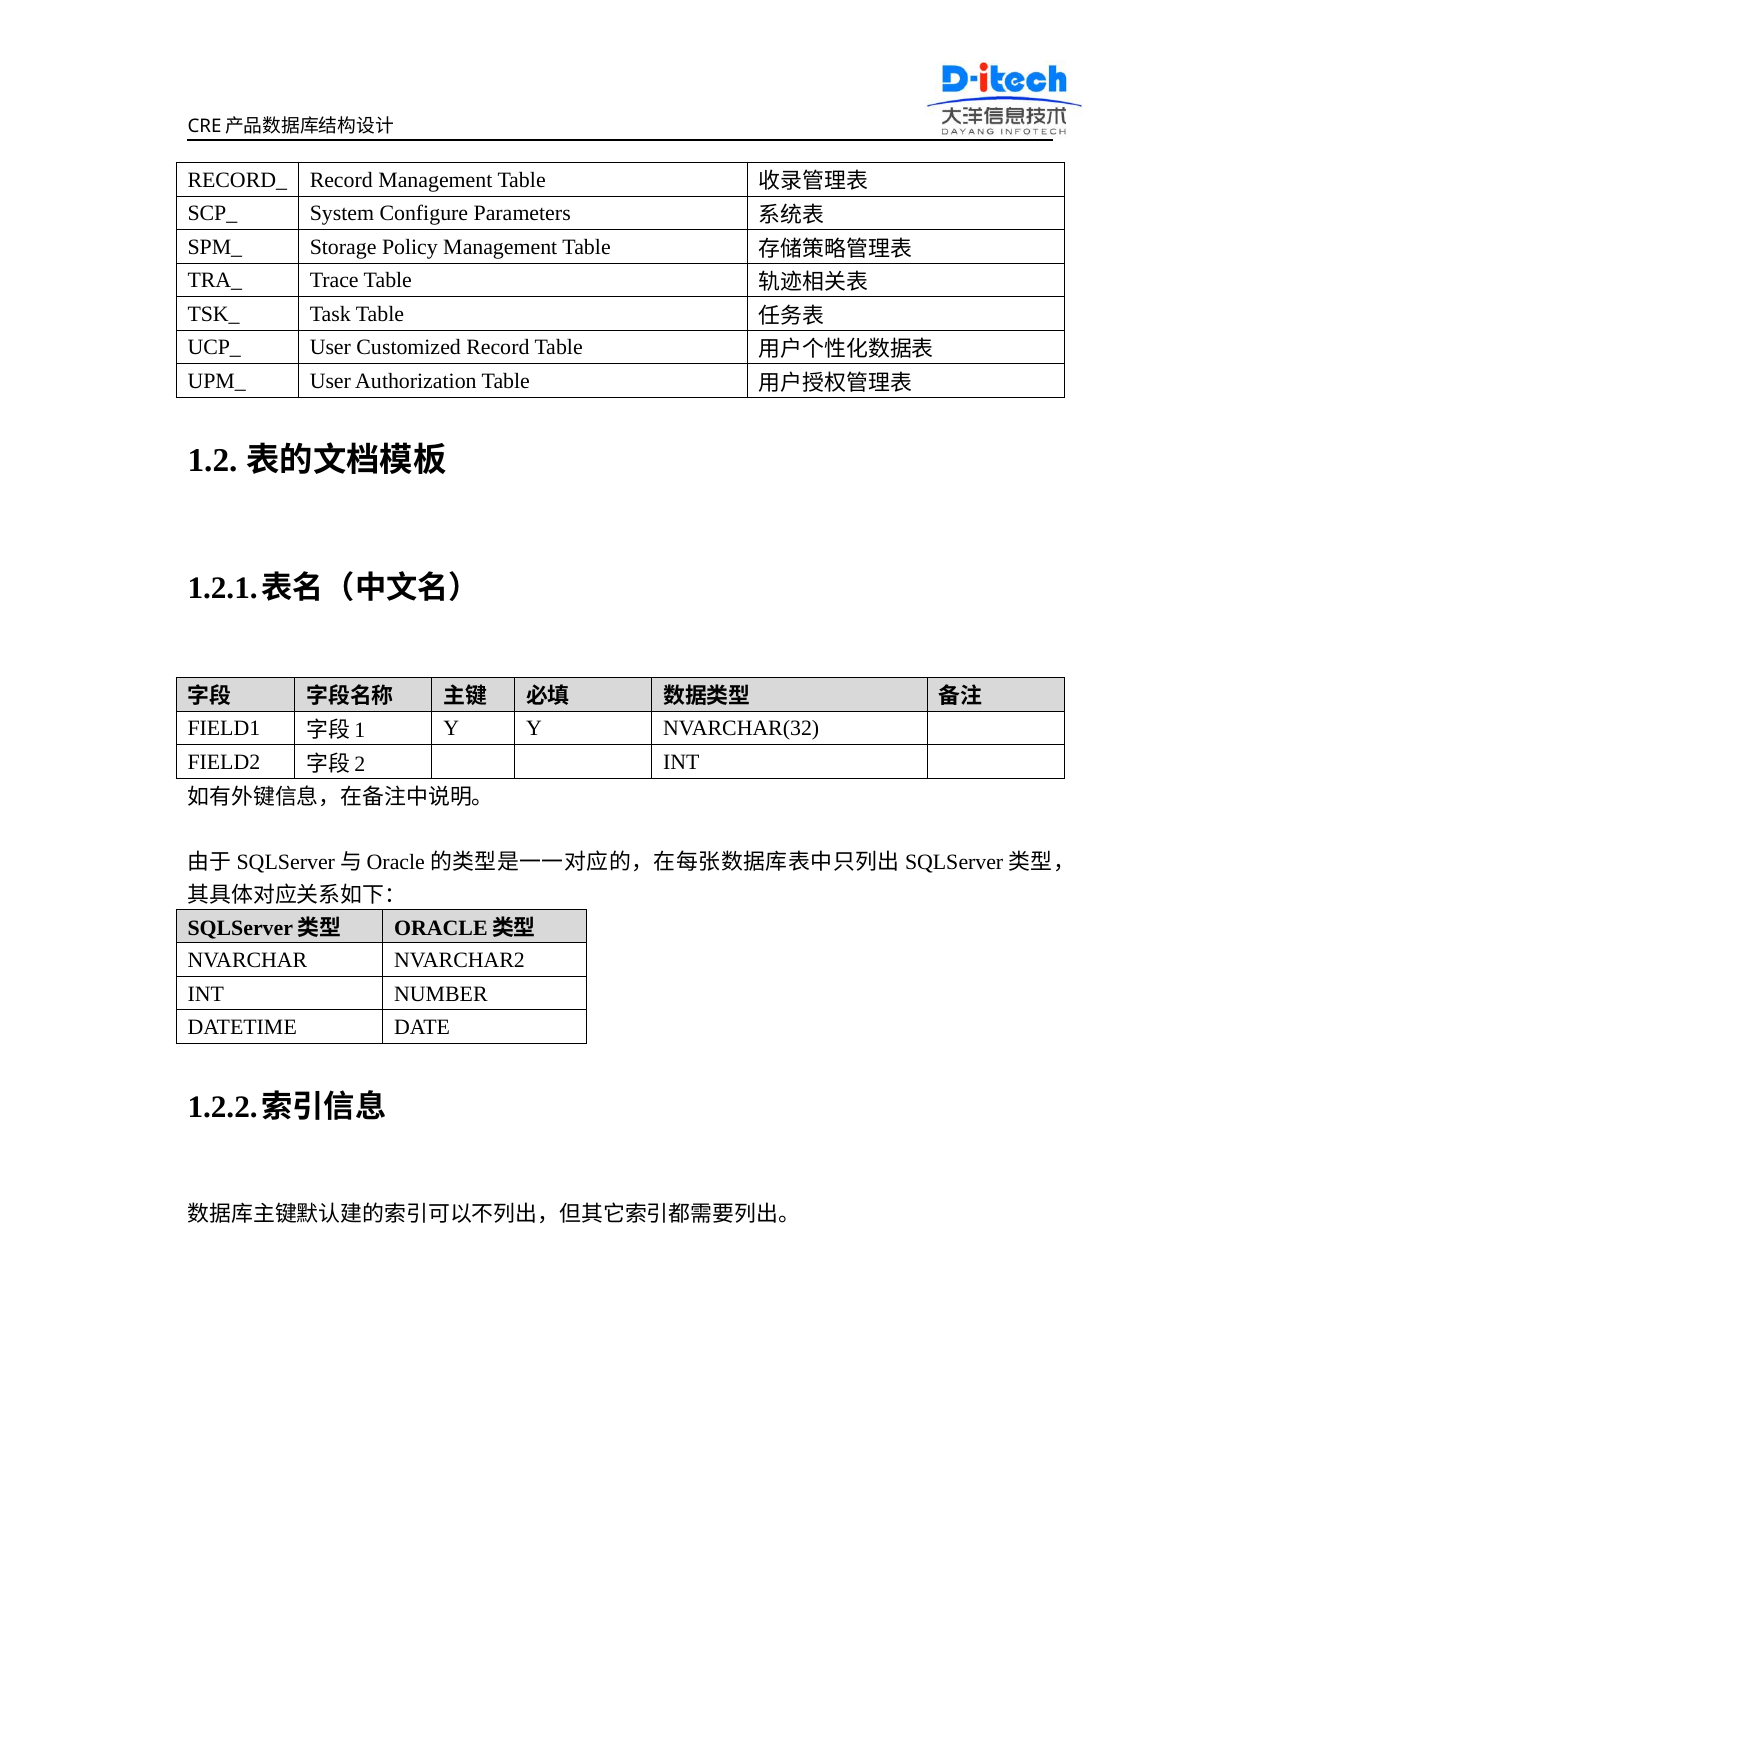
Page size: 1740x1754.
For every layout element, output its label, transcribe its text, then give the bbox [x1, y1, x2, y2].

table_cell 字段1 [295, 712, 431, 744]
table_cell SCP_ [177, 197, 298, 229]
table_cell UCP_ [177, 331, 298, 363]
table_cell 用户个性化数据表 [748, 331, 1064, 363]
table_cell 系统表 [748, 197, 1064, 229]
table_cell User Customized Record Table [299, 331, 747, 363]
table_cell 存储策略管理表 [748, 230, 1064, 263]
table_cell System Configure Parameters [299, 197, 747, 229]
table_cell Y [515, 712, 651, 744]
text 由于SQLServer与Oracle的类型是一一对应的，在每张数据库表中只列出SQLServer类型，其具体对应关系如下： [187, 844, 1053, 909]
table_cell NVARCHAR(32) [652, 712, 927, 744]
table_header 备注 [928, 678, 1064, 711]
table_cell User Authorization Table [299, 364, 747, 397]
table_cell Task Table [299, 297, 747, 330]
table_header 主键 [432, 678, 514, 711]
table_cell NUMBER [383, 977, 586, 1009]
table_cell NVARCHAR [177, 943, 382, 976]
table_cell [432, 745, 514, 778]
table_cell TSK_ [177, 297, 298, 330]
table_header 字段名称 [295, 678, 431, 711]
table_header 数据类型 [652, 678, 927, 711]
table_cell 字段2 [295, 745, 431, 778]
table_header 必填 [515, 678, 651, 711]
table_cell RECORD_ [177, 163, 298, 196]
table_cell FIELD1 [177, 712, 294, 744]
subtitle 表名（中文名） [187, 552, 1053, 617]
table_header 字段 [177, 678, 294, 711]
table_cell [928, 712, 1064, 744]
table_cell Record Management Table [299, 163, 747, 196]
table_cell 用户授权管理表 [748, 364, 1064, 397]
text 如有外键信息，在备注中说明。 [187, 779, 1053, 811]
table_cell SPM_ [177, 230, 298, 263]
table_cell 轨迹相关表 [748, 264, 1064, 296]
table_cell Y [432, 712, 514, 744]
text 数据库主键默认建的索引可以不列出，但其它索引都需要列出。 [187, 1196, 1053, 1228]
table_cell DATETIME [177, 1010, 382, 1043]
table_cell Trace Table [299, 264, 747, 296]
table_cell UPM_ [177, 364, 298, 397]
subtitle 表的文档模板 [187, 425, 1053, 490]
table_cell [928, 745, 1064, 778]
table_header SQLServer类型 [177, 910, 382, 942]
table_cell Storage Policy Management Table [299, 230, 747, 263]
table_cell FIELD2 [177, 745, 294, 778]
table_cell DATE [383, 1010, 586, 1043]
table_header ORACLE类型 [383, 910, 586, 942]
table_cell INT [652, 745, 927, 778]
table_cell INT [177, 977, 382, 1009]
picture [923, 60, 1084, 141]
table_cell TRA_ [177, 264, 298, 296]
table_cell NVARCHAR2 [383, 943, 586, 976]
table_cell [515, 745, 651, 778]
table_cell 收录管理表 [748, 163, 1064, 196]
subtitle 索引信息 [187, 1071, 1053, 1136]
table_cell 任务表 [748, 297, 1064, 330]
